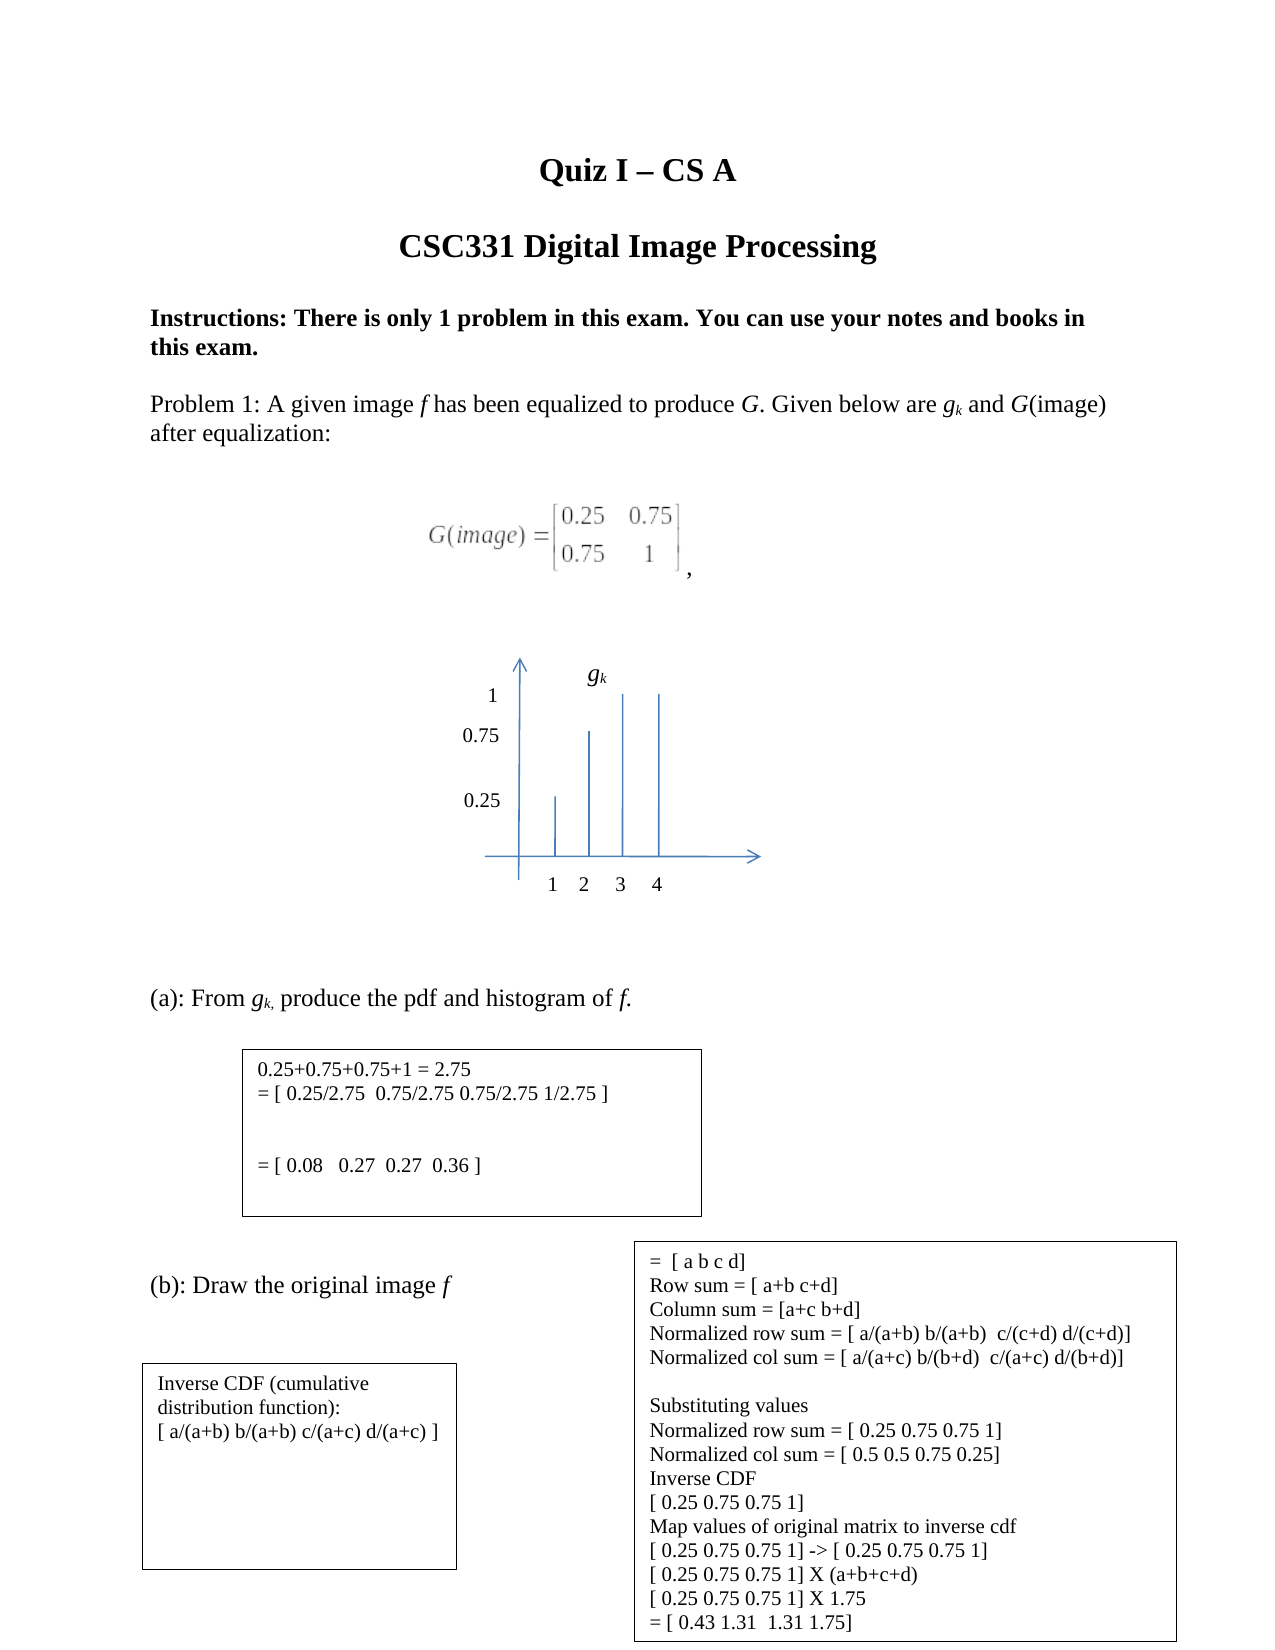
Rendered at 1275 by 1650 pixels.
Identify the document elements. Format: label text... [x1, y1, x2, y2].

text after equalization: [150, 418, 1125, 447]
text CSC331 Digital Image Processing [150, 227, 1125, 265]
text (b): Draw the original image f [150, 1270, 634, 1299]
text Instructions: There is only 1 problem in this exam. You can use your notes and books in [150, 303, 1125, 332]
text this exam. [150, 332, 1125, 361]
text Quiz I – CS A [150, 150, 1125, 188]
text (a): From gk, produce the pdf and histogram of f. [150, 983, 1125, 1012]
text Problem 1: A given image f has been equalized to produce G. Given below are gk and G(image) [150, 389, 1125, 418]
text , [150, 500, 1125, 580]
